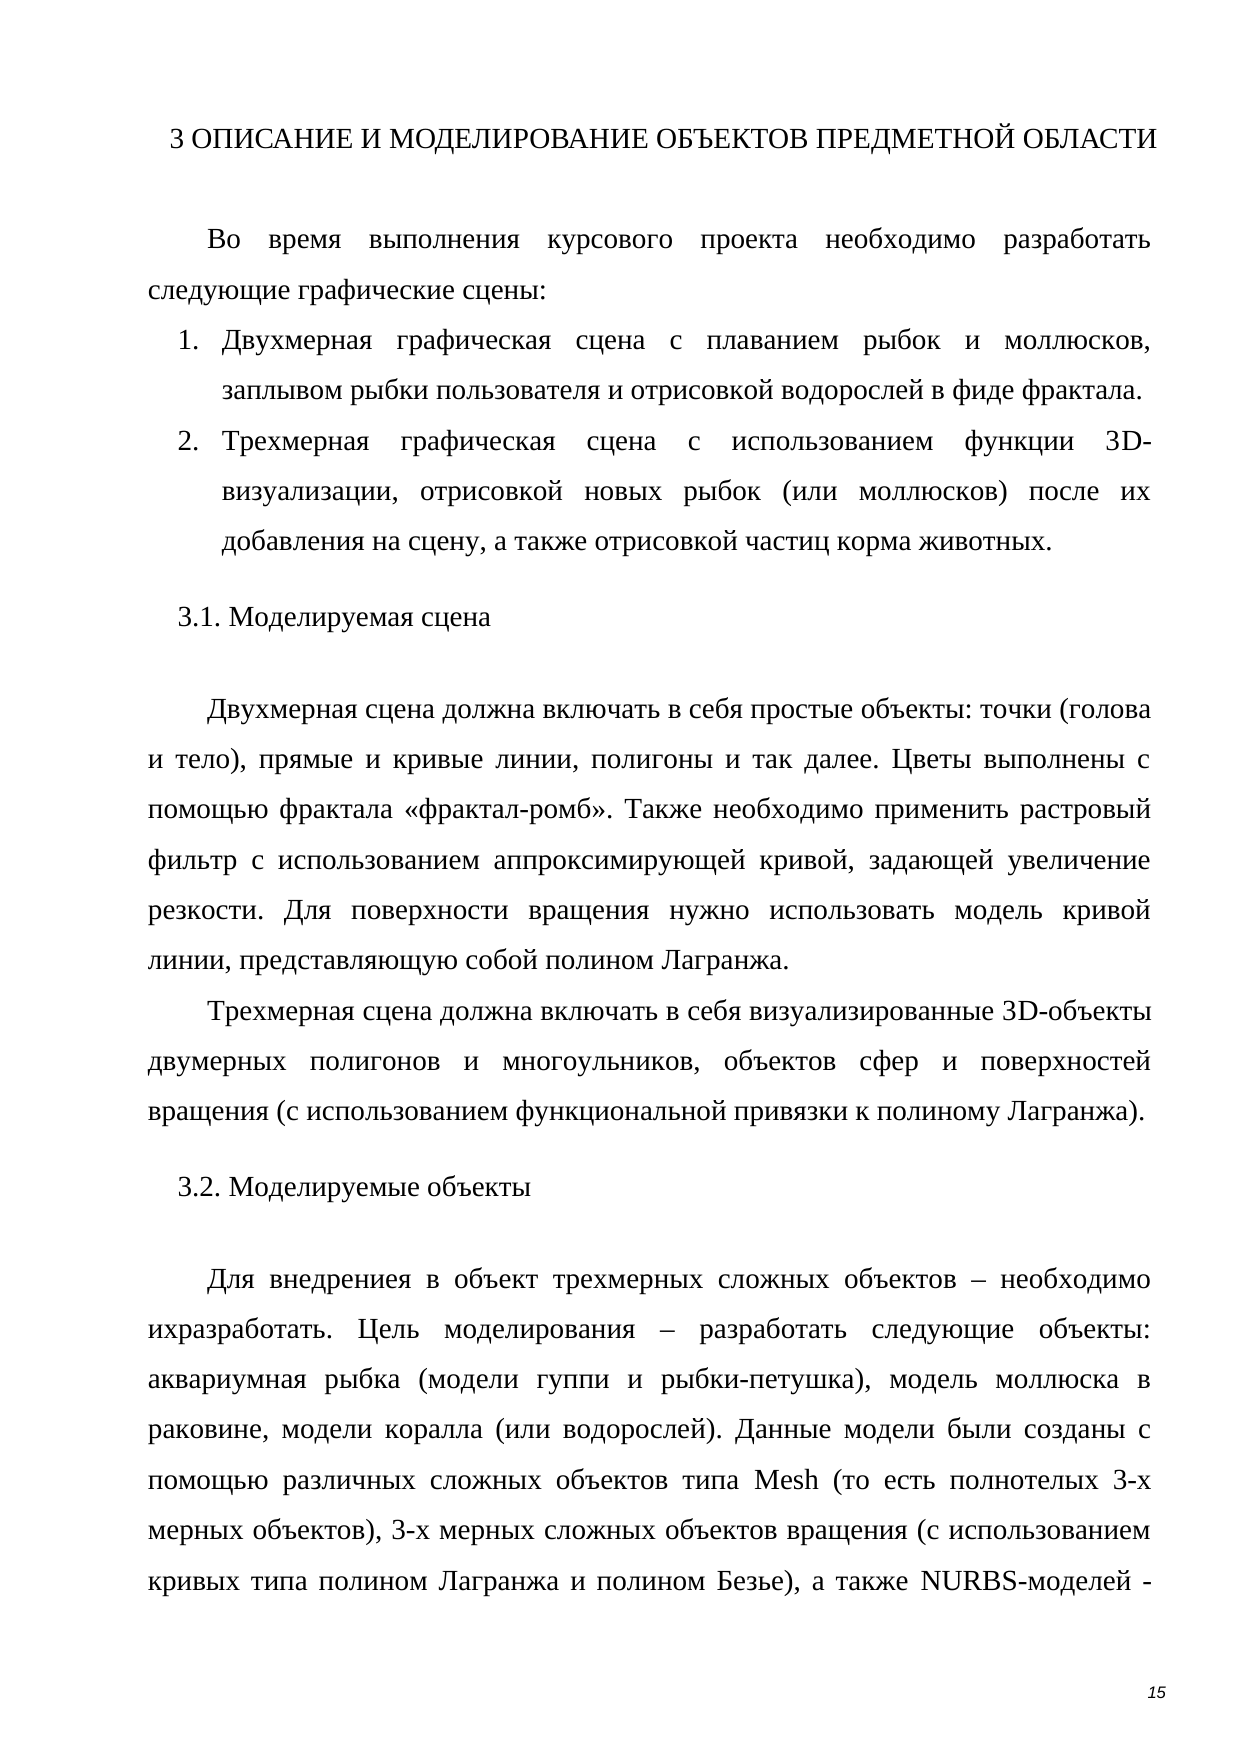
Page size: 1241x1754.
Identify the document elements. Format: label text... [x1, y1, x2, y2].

text 3 ОПИСАНИЕ И МОДЕЛИРОВАНИЕ ОБЪЕКТОВ ПРЕДМЕТНОЙ ОБЛАСТИ [148, 121, 1179, 155]
text Во время выполнения курсового проекта необходимо разработать следующие графические сцены: [148, 222, 1152, 305]
list Двухмерная графическая сцена с плаванием рыбок и моллюсков, заплывом рыбки пользователя и отрисовкой водорослей в фиде фрактала. [177, 322, 1152, 406]
text 3.1. Моделируемая сцена [118, 599, 1152, 632]
text 3.2. Моделируемые объекты [118, 1169, 1152, 1202]
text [148, 1261, 1152, 1596]
list Трехмерная графическая сцена с использованием функции 3D-визуализации, отрисовкой новых рыбок (или моллюсков) после их добавления на сцену, а также отрисовкой частиц корма животных. [177, 423, 1152, 557]
text Трехмерная сцена должна включать в себя визуализированные 3D-объекты двумерных полигонов и многоульников, объектов сфер и поверхностей вращения (с использованием функциональной привязки к полиному Лагранжа). [148, 993, 1152, 1127]
text Двухмерная сцена должна включать в себя простые объекты: точки (голова и тело), прямые и кривые линии, полигоны и так далее. Цветы выполнены с помощью фрактала «фрактал-ромб». Также необходимо применить растровый фильтр с использованием аппроксимирующей кривой, задающей увеличение резкости. Для поверхности вращения нужно использовать модель кривой линии, представляющую собой полином Лагранжа. [148, 691, 1152, 976]
